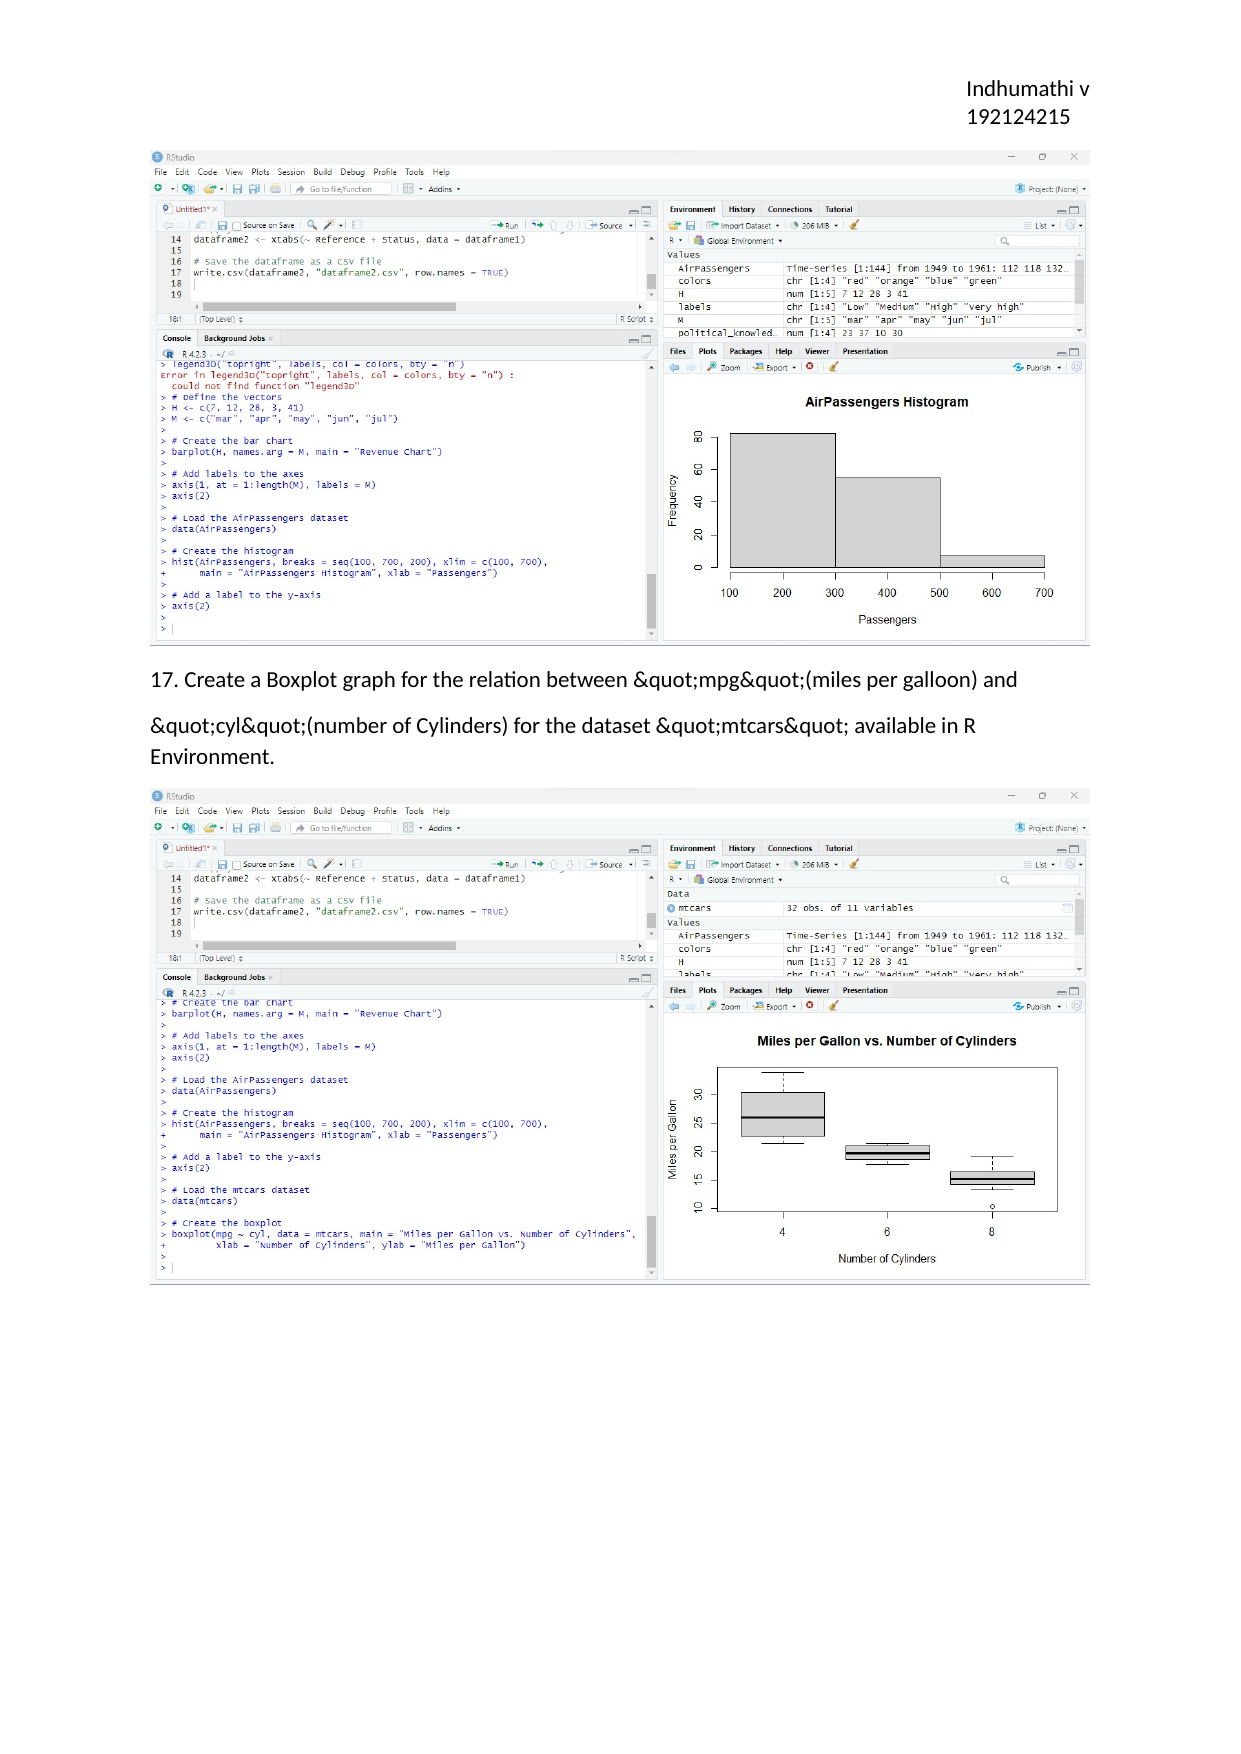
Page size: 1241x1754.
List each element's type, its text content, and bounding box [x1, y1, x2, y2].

text &quot;cyl&quot;(number of Cylinders) for the dataset &quot;mtcars&quot; available in R Environment. [150, 712, 1090, 770]
text 17. Create a Boxplot graph for the relation between &quot;mpg&quot;(miles per galloon) and [150, 665, 1090, 693]
picture [150, 150, 1091, 646]
picture [150, 788, 1091, 1285]
